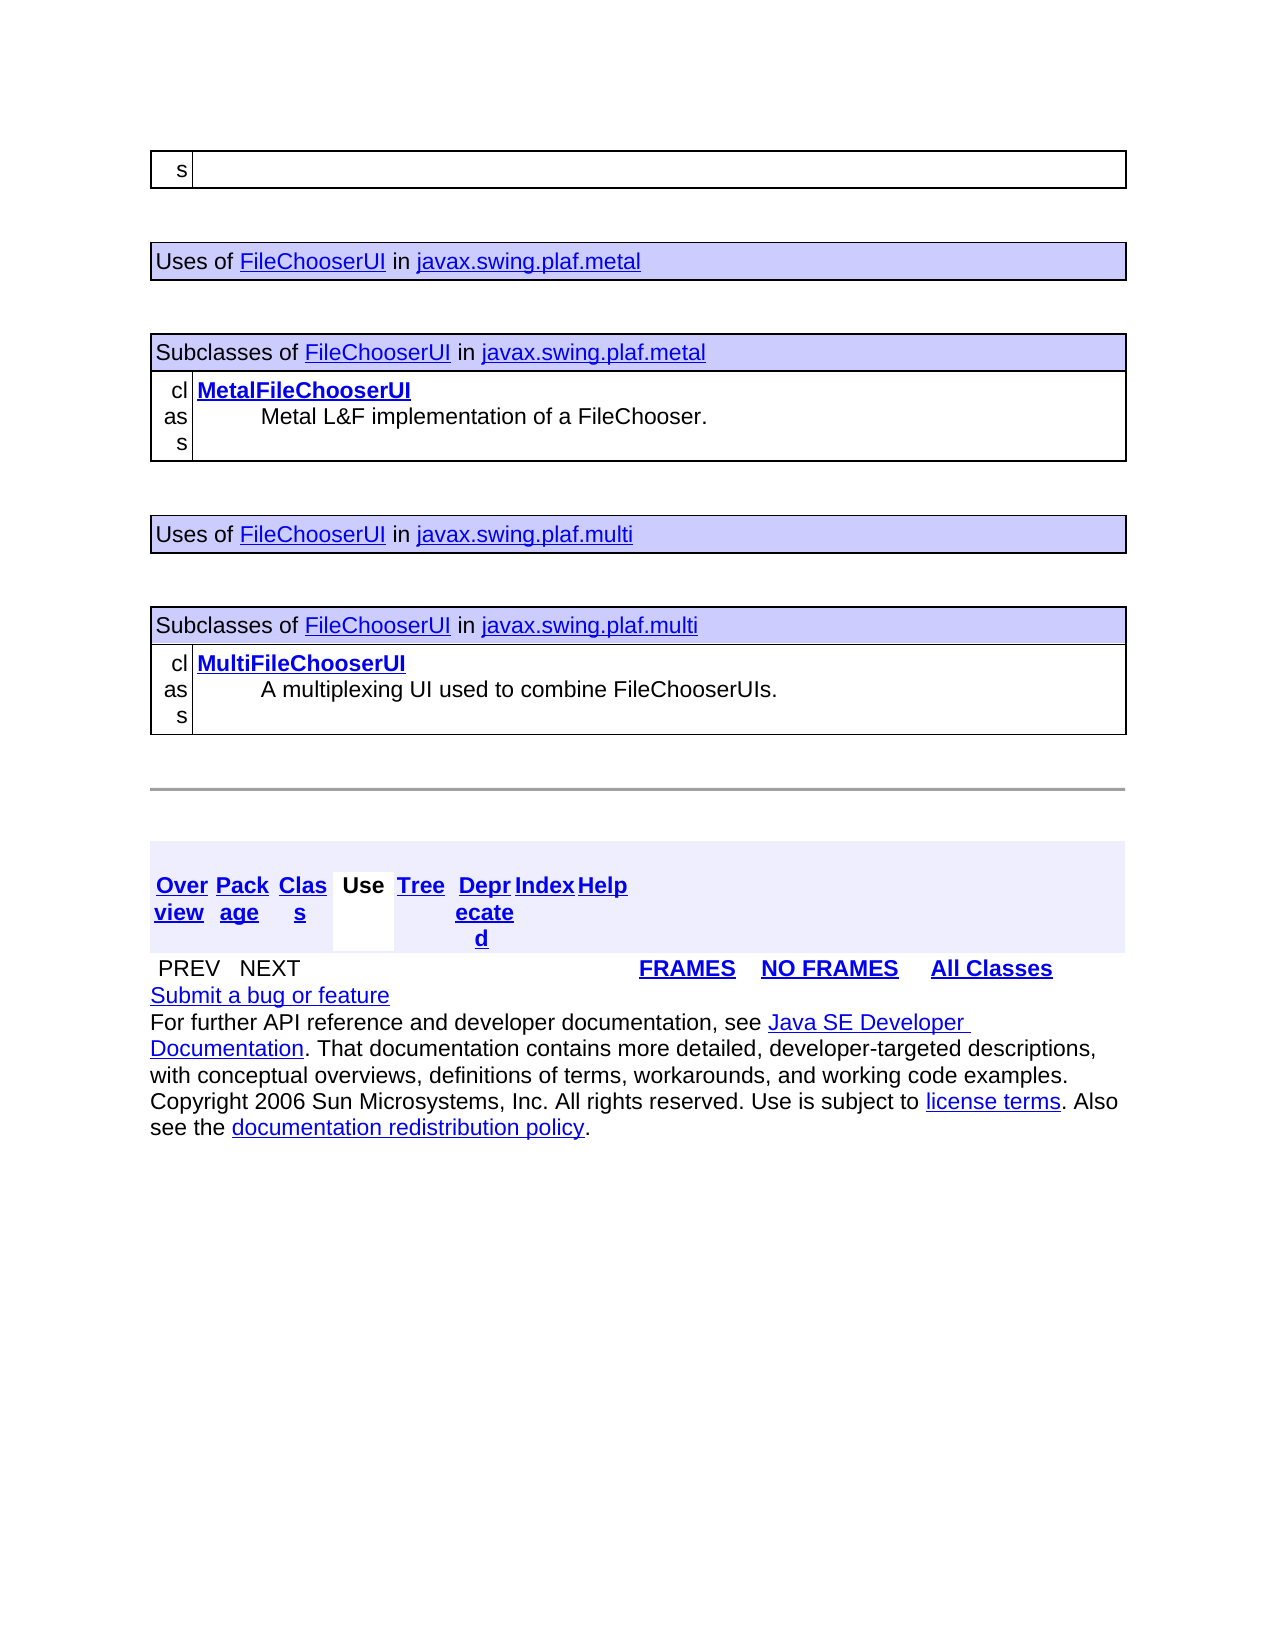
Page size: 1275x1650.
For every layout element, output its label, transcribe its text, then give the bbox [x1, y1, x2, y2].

table_cell class [152, 645, 192, 733]
table_header Uses of FileChooserUI in javax.swing.plaf.metal [152, 243, 1125, 279]
text Copyright 2006 Sun Microsystems, Inc. All rights reserved. Use is subject to license terms. Also see the documentation redistribution policy. [150, 1088, 1125, 1141]
text For further API reference and developer documentation, see Java SE Developer Documentation. That documentation contains more detailed, developer-targeted descriptions, with conceptual overviews, definitions of terms, workarounds, and working code examples. [150, 1009, 1125, 1088]
table_header Subclasses of FileChooserUI in javax.swing.plaf.multi [152, 608, 1125, 643]
table_header Uses of FileChooserUI in javax.swing.plaf.multi [152, 516, 1125, 552]
table_cell MetalFileChooserUI Metal L&F implementation of a FileChooser. [193, 372, 1125, 460]
table_cell PREV NEXT [150, 953, 637, 982]
table_header [150, 841, 1125, 953]
table_cell class [152, 372, 192, 460]
table_header Subclasses of FileChooserUI in javax.swing.plaf.metal [152, 335, 1125, 370]
table_cell FRAMES NO FRAMES All Classes [638, 953, 1125, 982]
table_cell MultiFileChooserUI A multiplexing UI used to combine FileChooserUIs. [193, 645, 1125, 733]
text Submit a bug or feature [150, 982, 1125, 1009]
table_cell class [152, 152, 192, 187]
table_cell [193, 152, 1125, 187]
